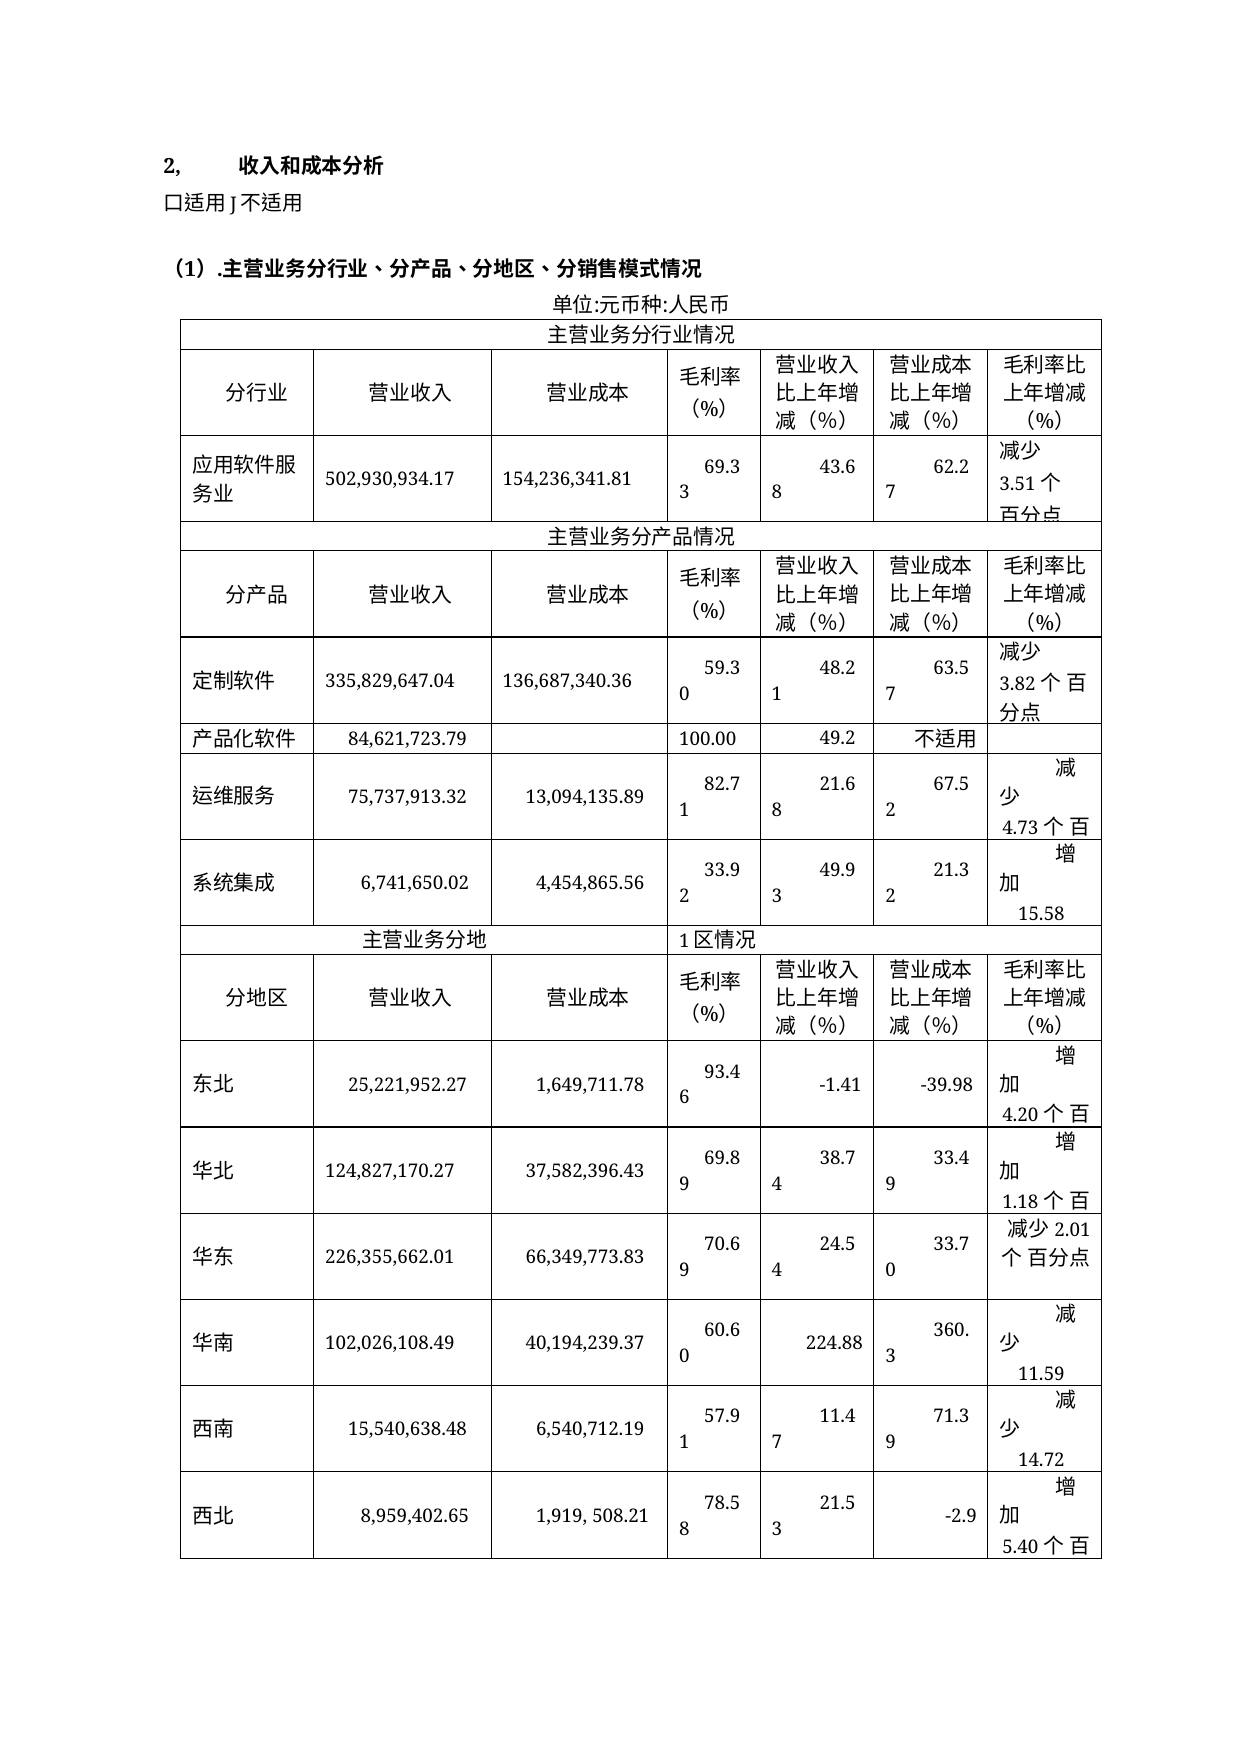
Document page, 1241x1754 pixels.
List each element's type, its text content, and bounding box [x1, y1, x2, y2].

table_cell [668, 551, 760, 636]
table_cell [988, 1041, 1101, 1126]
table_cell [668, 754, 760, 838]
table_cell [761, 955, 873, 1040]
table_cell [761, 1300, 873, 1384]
subtitle 收入和成本分析 [163, 151, 1119, 179]
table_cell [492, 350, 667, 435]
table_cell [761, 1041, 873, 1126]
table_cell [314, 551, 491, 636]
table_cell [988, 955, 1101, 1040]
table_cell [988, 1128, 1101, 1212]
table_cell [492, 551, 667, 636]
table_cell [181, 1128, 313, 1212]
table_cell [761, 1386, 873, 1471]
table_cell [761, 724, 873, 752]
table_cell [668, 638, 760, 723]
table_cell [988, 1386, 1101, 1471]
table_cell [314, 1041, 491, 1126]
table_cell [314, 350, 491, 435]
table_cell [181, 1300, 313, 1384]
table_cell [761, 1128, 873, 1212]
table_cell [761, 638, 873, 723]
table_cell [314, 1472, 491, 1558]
subtitle （1）.主营业务分行业、分产品、分地区、分销售模式情况 [163, 254, 1119, 282]
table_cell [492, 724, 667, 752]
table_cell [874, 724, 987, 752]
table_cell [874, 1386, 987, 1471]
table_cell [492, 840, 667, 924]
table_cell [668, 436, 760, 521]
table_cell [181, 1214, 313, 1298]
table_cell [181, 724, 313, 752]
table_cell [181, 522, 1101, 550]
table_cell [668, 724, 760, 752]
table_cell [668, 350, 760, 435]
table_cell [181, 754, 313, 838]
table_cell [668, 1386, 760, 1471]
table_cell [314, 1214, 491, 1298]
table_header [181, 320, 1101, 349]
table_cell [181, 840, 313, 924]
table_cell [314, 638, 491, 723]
text 口适用J不适用 [163, 188, 1119, 216]
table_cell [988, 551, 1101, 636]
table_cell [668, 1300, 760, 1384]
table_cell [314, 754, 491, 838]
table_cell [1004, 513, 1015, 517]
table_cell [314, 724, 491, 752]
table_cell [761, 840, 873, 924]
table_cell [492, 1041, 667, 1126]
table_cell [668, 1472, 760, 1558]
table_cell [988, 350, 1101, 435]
text 单位:元币种:人民币 [163, 290, 1119, 319]
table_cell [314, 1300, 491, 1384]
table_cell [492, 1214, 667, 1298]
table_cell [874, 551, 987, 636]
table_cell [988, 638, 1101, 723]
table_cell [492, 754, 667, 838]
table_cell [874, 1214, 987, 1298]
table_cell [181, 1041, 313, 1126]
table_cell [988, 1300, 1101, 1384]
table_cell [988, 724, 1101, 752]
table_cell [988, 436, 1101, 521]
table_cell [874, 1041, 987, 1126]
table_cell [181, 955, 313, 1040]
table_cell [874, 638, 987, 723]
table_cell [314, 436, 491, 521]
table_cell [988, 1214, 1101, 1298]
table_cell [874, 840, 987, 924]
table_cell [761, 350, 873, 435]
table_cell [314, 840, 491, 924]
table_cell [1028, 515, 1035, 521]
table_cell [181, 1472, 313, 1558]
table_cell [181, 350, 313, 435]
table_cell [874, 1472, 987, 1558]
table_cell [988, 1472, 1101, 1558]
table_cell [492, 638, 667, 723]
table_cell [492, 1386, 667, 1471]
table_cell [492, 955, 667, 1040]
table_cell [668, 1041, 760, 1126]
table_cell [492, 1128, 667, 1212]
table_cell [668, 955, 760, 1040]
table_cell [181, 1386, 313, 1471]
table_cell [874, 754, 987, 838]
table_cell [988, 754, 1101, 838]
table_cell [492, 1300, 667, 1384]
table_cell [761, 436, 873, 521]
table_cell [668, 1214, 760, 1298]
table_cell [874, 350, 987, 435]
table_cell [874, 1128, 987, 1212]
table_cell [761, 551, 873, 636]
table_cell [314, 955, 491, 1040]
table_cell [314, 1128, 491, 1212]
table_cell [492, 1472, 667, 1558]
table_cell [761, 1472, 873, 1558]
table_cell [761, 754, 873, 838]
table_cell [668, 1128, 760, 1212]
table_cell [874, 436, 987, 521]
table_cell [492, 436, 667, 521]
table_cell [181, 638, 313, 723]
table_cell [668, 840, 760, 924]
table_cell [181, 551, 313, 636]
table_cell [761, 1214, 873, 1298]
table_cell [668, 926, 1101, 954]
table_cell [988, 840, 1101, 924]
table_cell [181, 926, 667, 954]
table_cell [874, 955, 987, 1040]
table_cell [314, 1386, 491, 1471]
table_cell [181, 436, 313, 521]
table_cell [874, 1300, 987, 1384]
